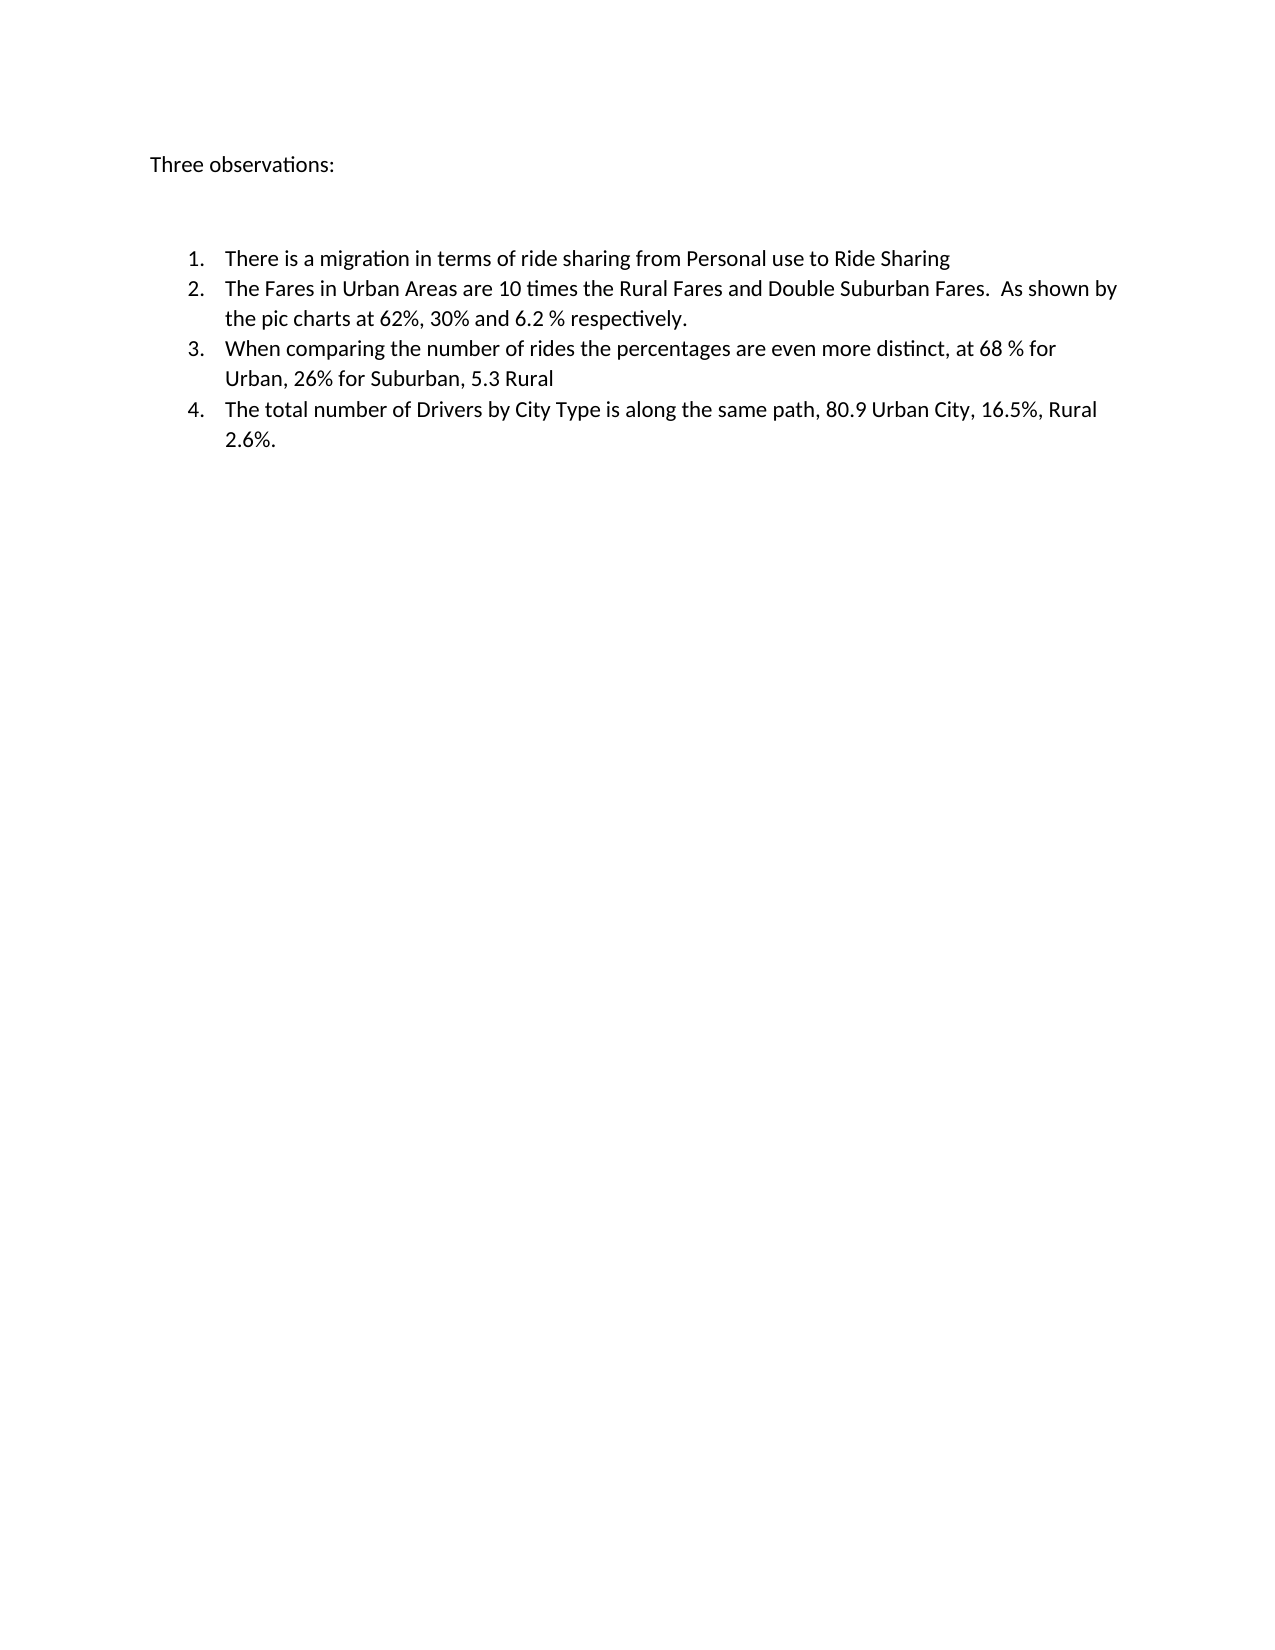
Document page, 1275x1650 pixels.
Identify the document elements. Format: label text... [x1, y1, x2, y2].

list When comparing the number of rides the percentages are even more distinct, at 68 % for Urban, 26% for Suburban, 5.3 Rural [187, 334, 1125, 393]
text Three observations: [150, 150, 1125, 178]
list The Fares in Urban Areas are 10 times the Rural Fares and Double Suburban Fares. As shown by the pic charts at 62%, 30% and 6.2 % respectively. [187, 274, 1125, 332]
list The total number of Drivers by City Type is along the same path, 80.9 Urban City, 16.5%, Rural 2.6%. [187, 395, 1125, 453]
list There is a migration in terms of ride sharing from Personal use to Ride Sharing [187, 244, 1125, 272]
